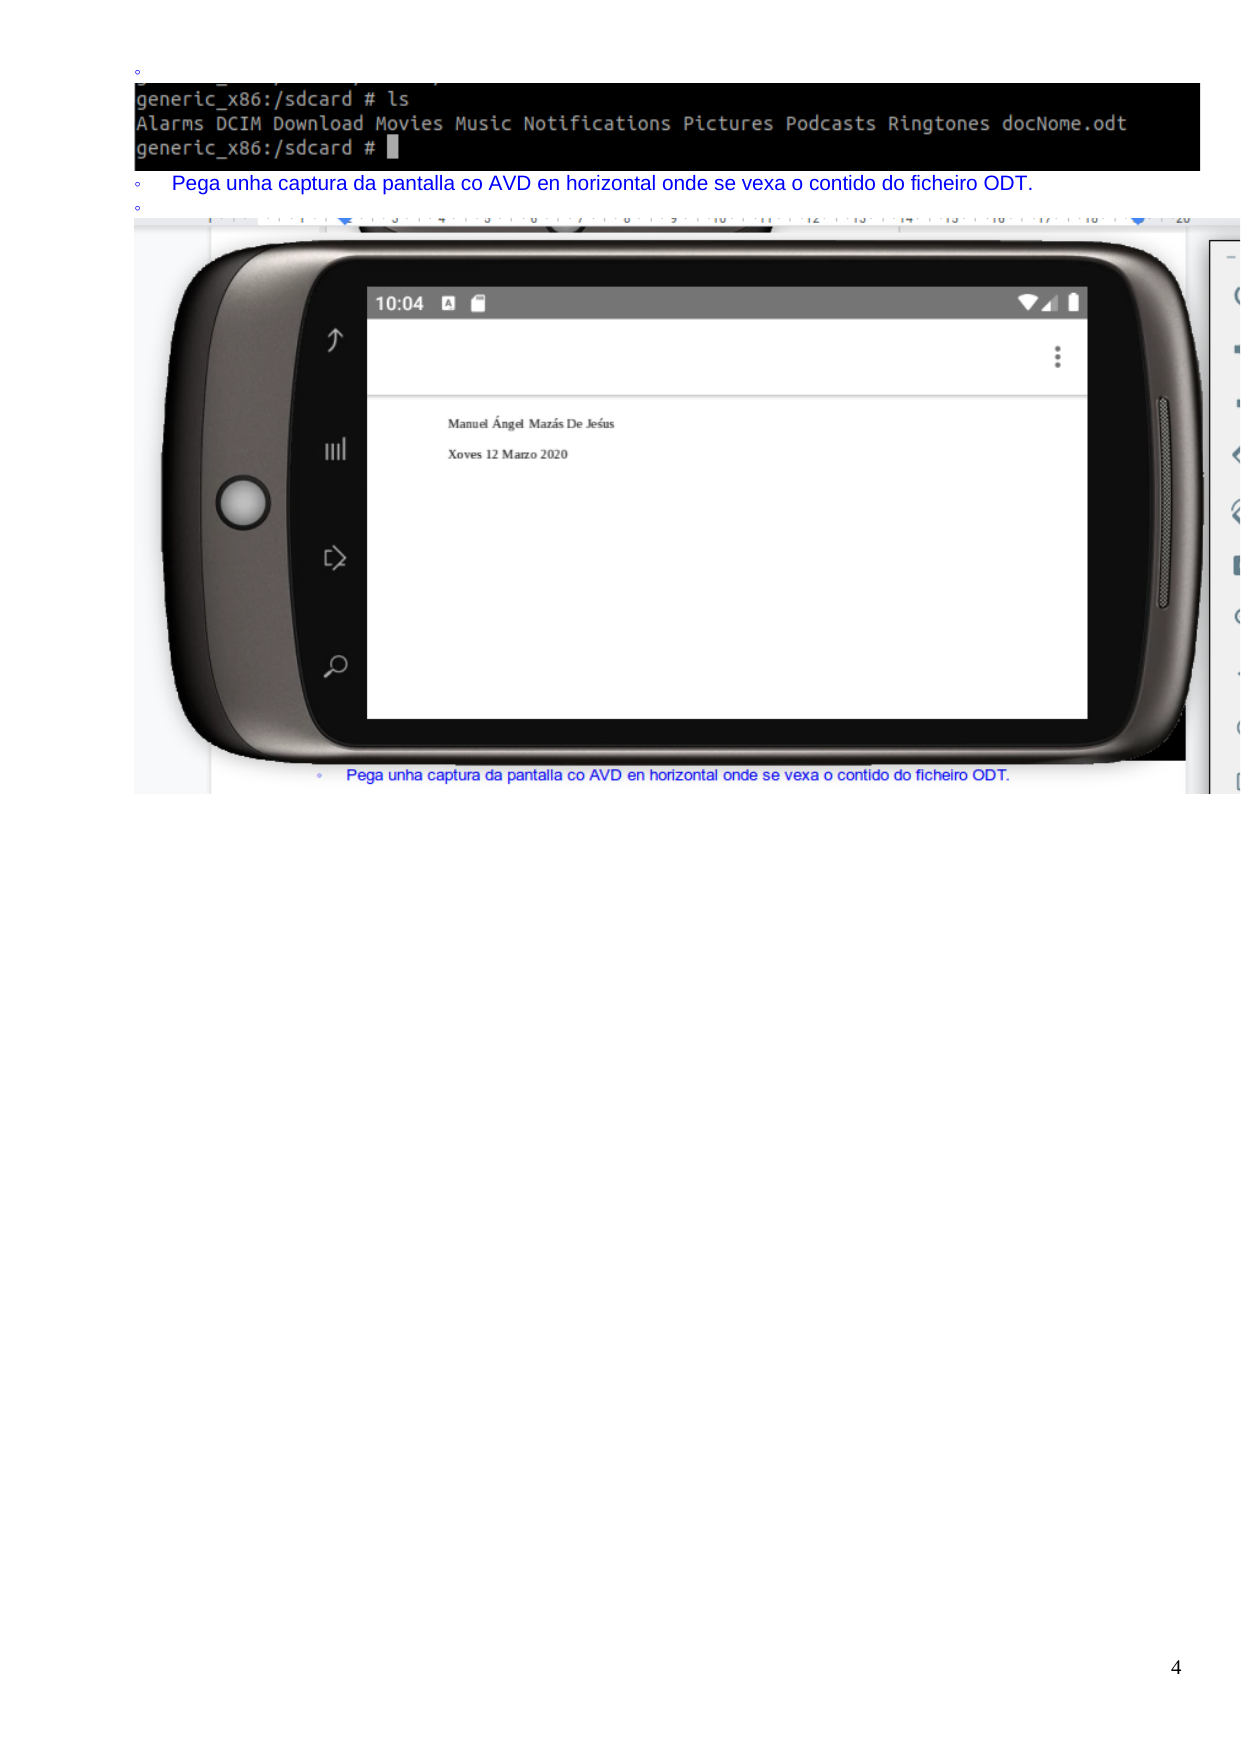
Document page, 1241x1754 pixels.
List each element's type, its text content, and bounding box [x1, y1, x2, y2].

picture [134, 218, 1241, 794]
picture [134, 83, 1201, 171]
list Pega unha captura da pantalla co AVD en horizontal onde se vexa o contido do ficheiro ODT. [134, 171, 1181, 194]
